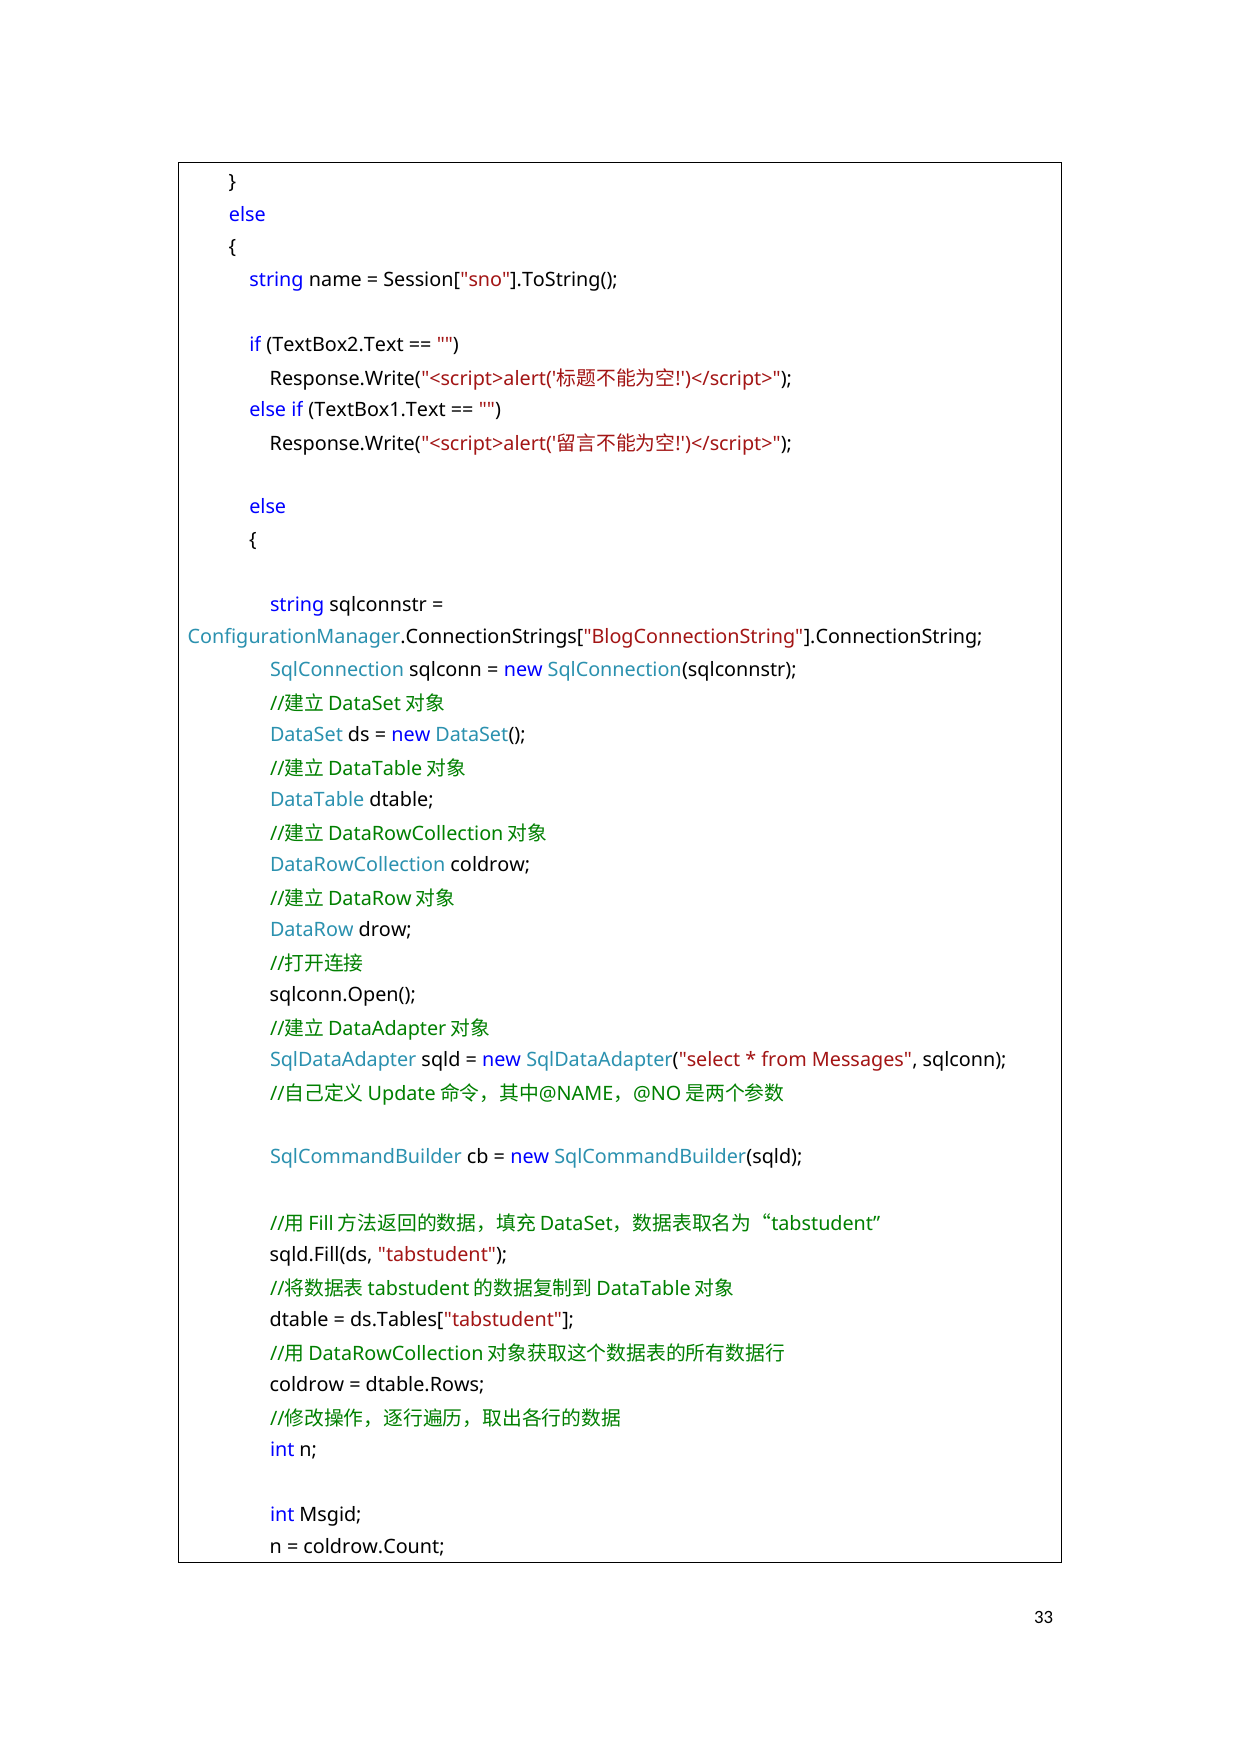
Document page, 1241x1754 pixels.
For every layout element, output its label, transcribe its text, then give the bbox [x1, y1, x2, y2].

text //自己定义Update命令，其中@NAME，@NO是两个参数 [187, 1075, 1053, 1108]
text else [187, 490, 1053, 523]
text sqlconn.Open(); [187, 978, 1053, 1010]
text sqld.Fill(ds, "tabstudent"); [187, 1238, 1053, 1270]
text { [187, 230, 1053, 263]
text //打开连接 [187, 945, 1053, 978]
text int n; [187, 1433, 1053, 1465]
text Response.Write("<script>alert('标题不能为空!')</script>"); [187, 360, 1053, 393]
text { [187, 523, 1053, 555]
text } [179, 163, 1061, 198]
text string name = Session["sno"].ToString(); [187, 263, 1053, 295]
text //建立DataAdapter对象 [187, 1010, 1053, 1043]
text //建立DataTable对象 [187, 750, 1053, 783]
text //建立DataSet对象 [187, 685, 1053, 718]
text SqlDataAdapter sqld = new SqlDataAdapter("select * from Messages", sqlconn); [187, 1043, 1053, 1075]
text coldrow = dtable.Rows; [187, 1368, 1053, 1400]
text DataRowCollection coldrow; [187, 848, 1053, 880]
text //用DataRowCollection对象获取这个数据表的所有数据行 [187, 1335, 1053, 1368]
text dtable = ds.Tables["tabstudent"]; [187, 1303, 1053, 1335]
text //修改操作，逐行遍历，取出各行的数据 [187, 1400, 1053, 1433]
text string sqlconnstr = ConfigurationManager.ConnectionStrings["BlogConnectionString"].ConnectionString; [187, 588, 1053, 653]
text SqlConnection sqlconn = new SqlConnection(sqlconnstr); [187, 653, 1053, 685]
text DataTable dtable; [187, 783, 1053, 815]
text //将数据表tabstudent的数据复制到DataTable对象 [187, 1270, 1053, 1303]
text //建立DataRow对象 [187, 880, 1053, 913]
text DataRow drow; [187, 913, 1053, 945]
text DataSet ds = new DataSet(); [187, 718, 1053, 750]
text n = coldrow.Count; [187, 1530, 1053, 1562]
text int Msgid; [187, 1498, 1053, 1530]
text //建立DataRowCollection对象 [187, 815, 1053, 848]
text //用Fill方法返回的数据，填充DataSet，数据表取名为“tabstudent” [187, 1205, 1053, 1238]
text if (TextBox2.Text == "") [187, 328, 1053, 360]
text SqlCommandBuilder cb = new SqlCommandBuilder(sqld); [187, 1140, 1053, 1173]
text else if (TextBox1.Text == "") [187, 393, 1053, 425]
text else [187, 198, 1053, 230]
text Response.Write("<script>alert('留言不能为空!')</script>"); [187, 425, 1053, 458]
